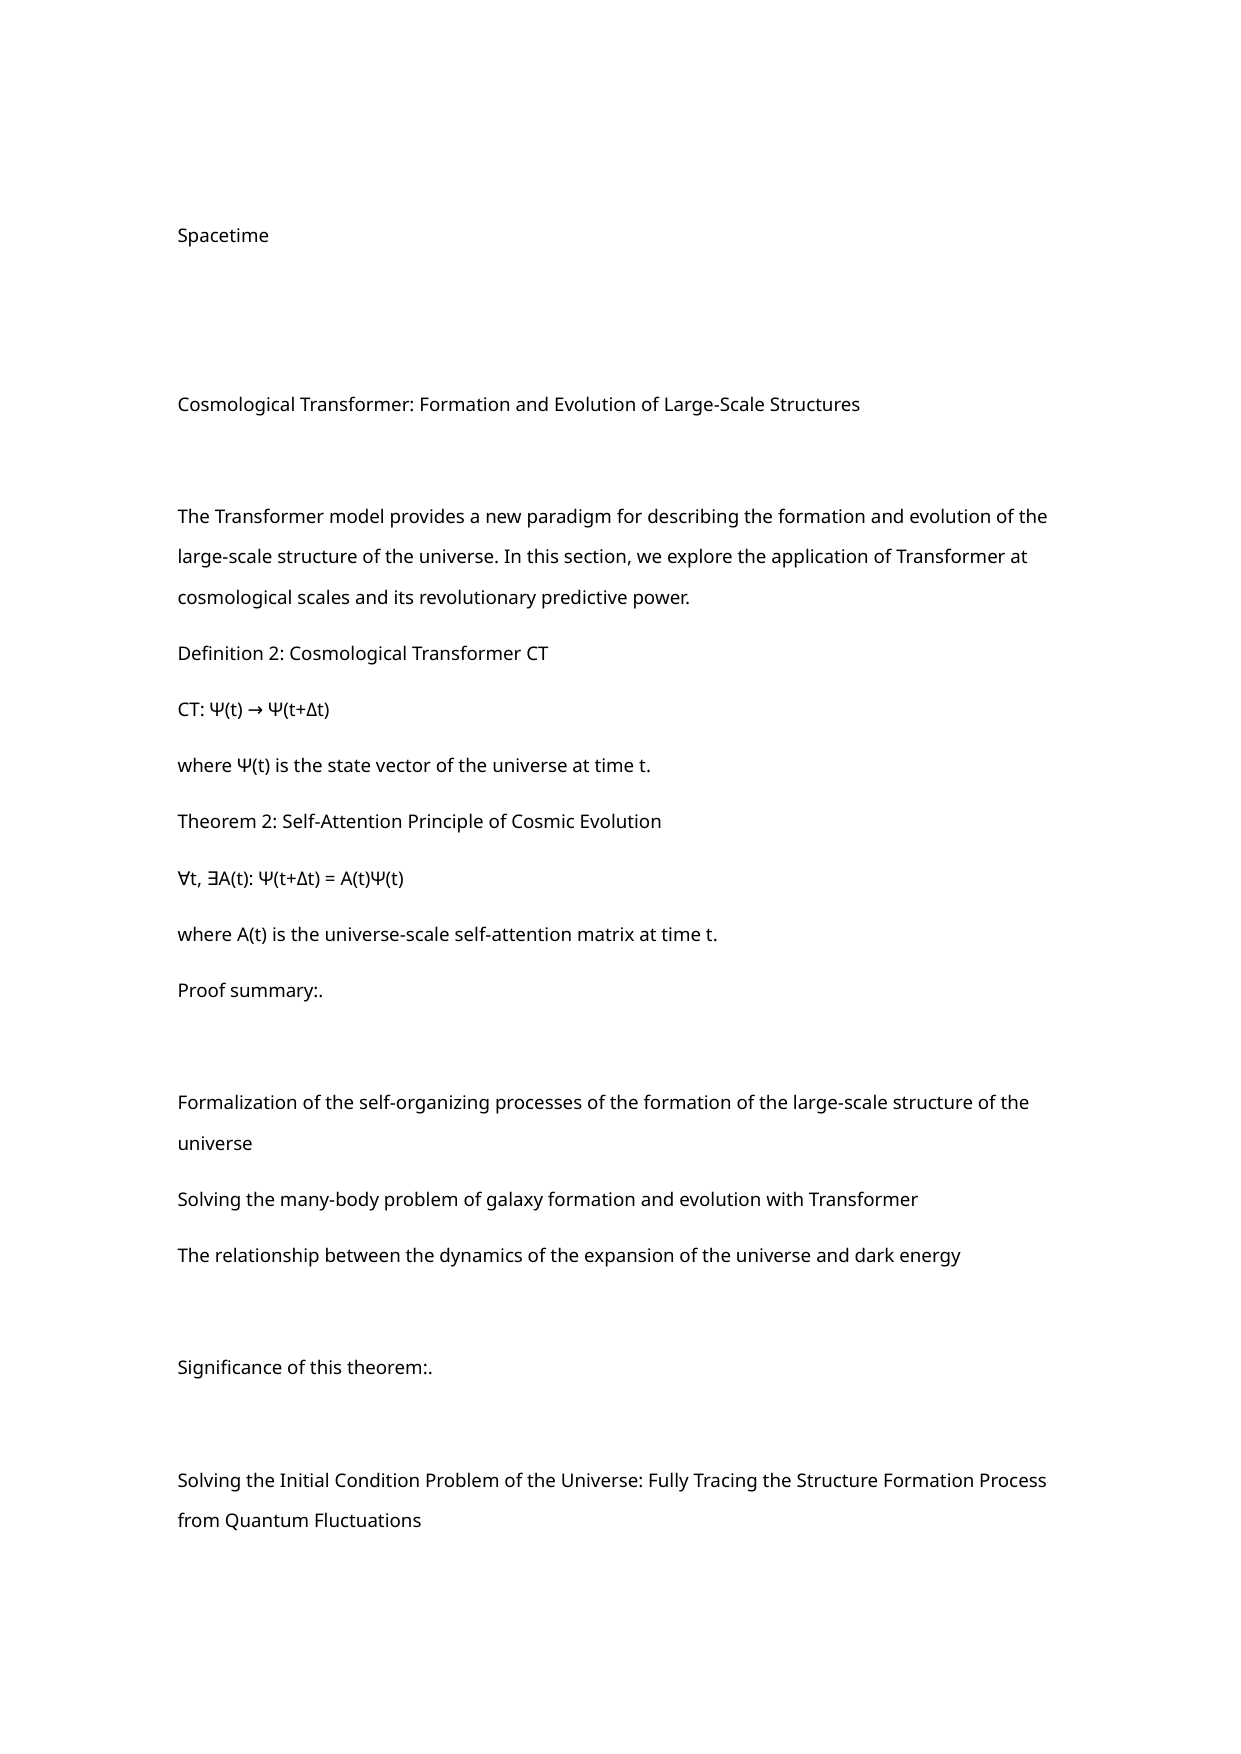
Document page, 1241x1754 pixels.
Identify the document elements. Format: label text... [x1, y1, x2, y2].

text where Ψ(t) is the state vector of the universe at time t. [177, 747, 1063, 784]
text The relationship between the dynamics of the expansion of the universe and dark energy [177, 1236, 1063, 1274]
text where A(t) is the universe-scale self-attention matrix at time t. [177, 915, 1063, 953]
text CT: Ψ(t) → Ψ(t+Δt) [177, 691, 1063, 728]
text Definition 2: Cosmological Transformer CT [177, 634, 1063, 672]
text ∀t, ∃A(t): Ψ(t+Δt) = A(t)Ψ(t) [177, 859, 1063, 897]
text Solving the Initial Condition Problem of the Universe: Fully Tracing the Structure Formation Process from Quantum Fluctuations [177, 1461, 1063, 1539]
text Proof summary:. [177, 971, 1063, 1009]
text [177, 217, 1063, 254]
text Formalization of the self-organizing processes of the formation of the large-scale structure of the universe [177, 1084, 1063, 1162]
text Significance of this theorem:. [177, 1349, 1063, 1386]
text Theorem 2: Self-Attention Principle of Cosmic Evolution [177, 803, 1063, 840]
text Solving the many-body problem of galaxy formation and evolution with Transformer [177, 1180, 1063, 1218]
text Cosmological Transformer: Formation and Evolution of Large-Scale Structures [177, 385, 1063, 423]
text The Transformer model provides a new paradigm for describing the formation and evolution of the large-scale structure of the universe. In this section, we explore the application of Transformer at cosmological scales and its revolutionary predictive power. [177, 497, 1063, 616]
